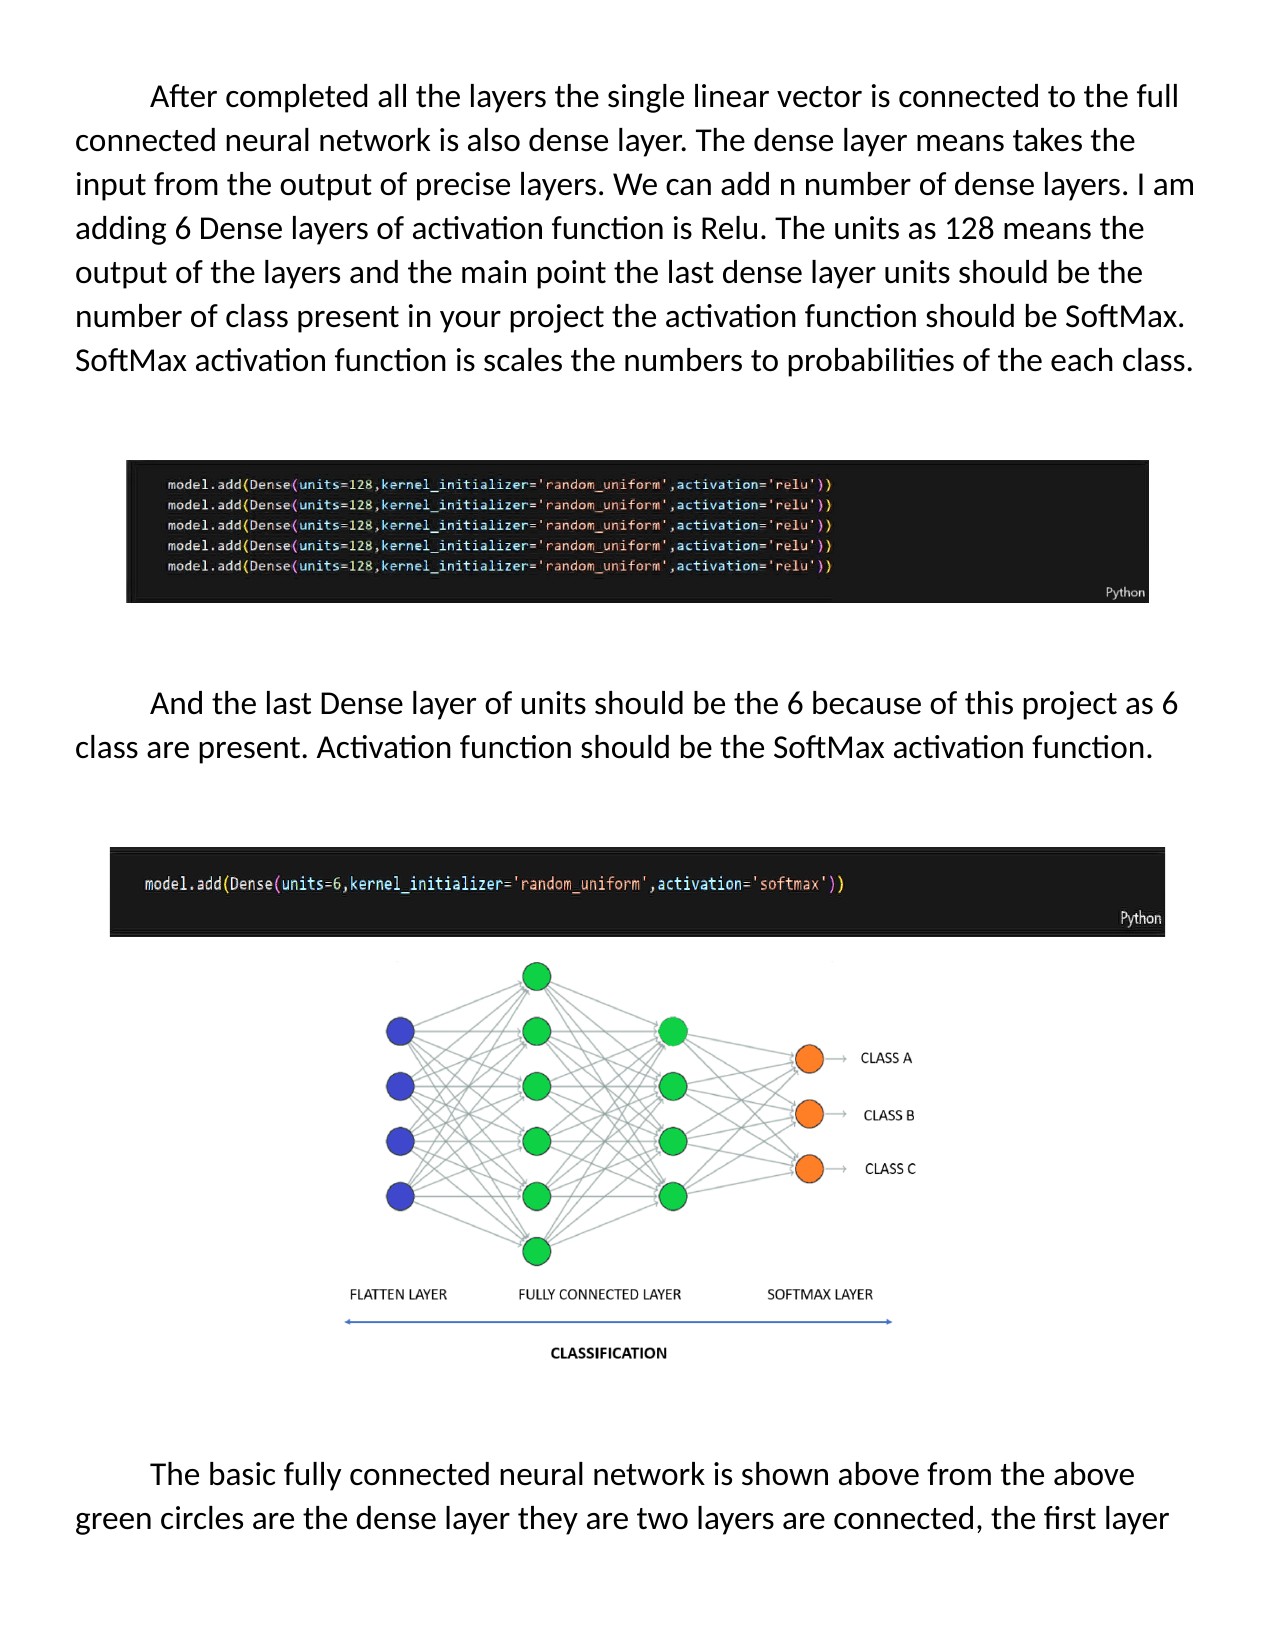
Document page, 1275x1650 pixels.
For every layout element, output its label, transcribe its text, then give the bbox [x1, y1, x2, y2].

picture [126, 460, 1149, 603]
picture [285, 955, 990, 1374]
picture [109, 847, 1166, 937]
text And the last Dense layer of units should be the 6 because of this project as 6 class are present. Activation function should be the SoftMax activation function. [75, 682, 1200, 767]
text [75, 1453, 1200, 1538]
text After completed all the layers the single linear vector is connected to the full connected neural network is also dense layer. The dense layer means takes the input from the output of precise layers. We can add n number of dense layers. I am adding 6 Dense layers of activation function is Relu. The units as 128 means the output of the layers and the main point the last dense layer units should be the number of class present in your project the activation function should be SoftMax. SoftMax activation function is scales the numbers to probabilities of the each class. [75, 75, 1200, 379]
